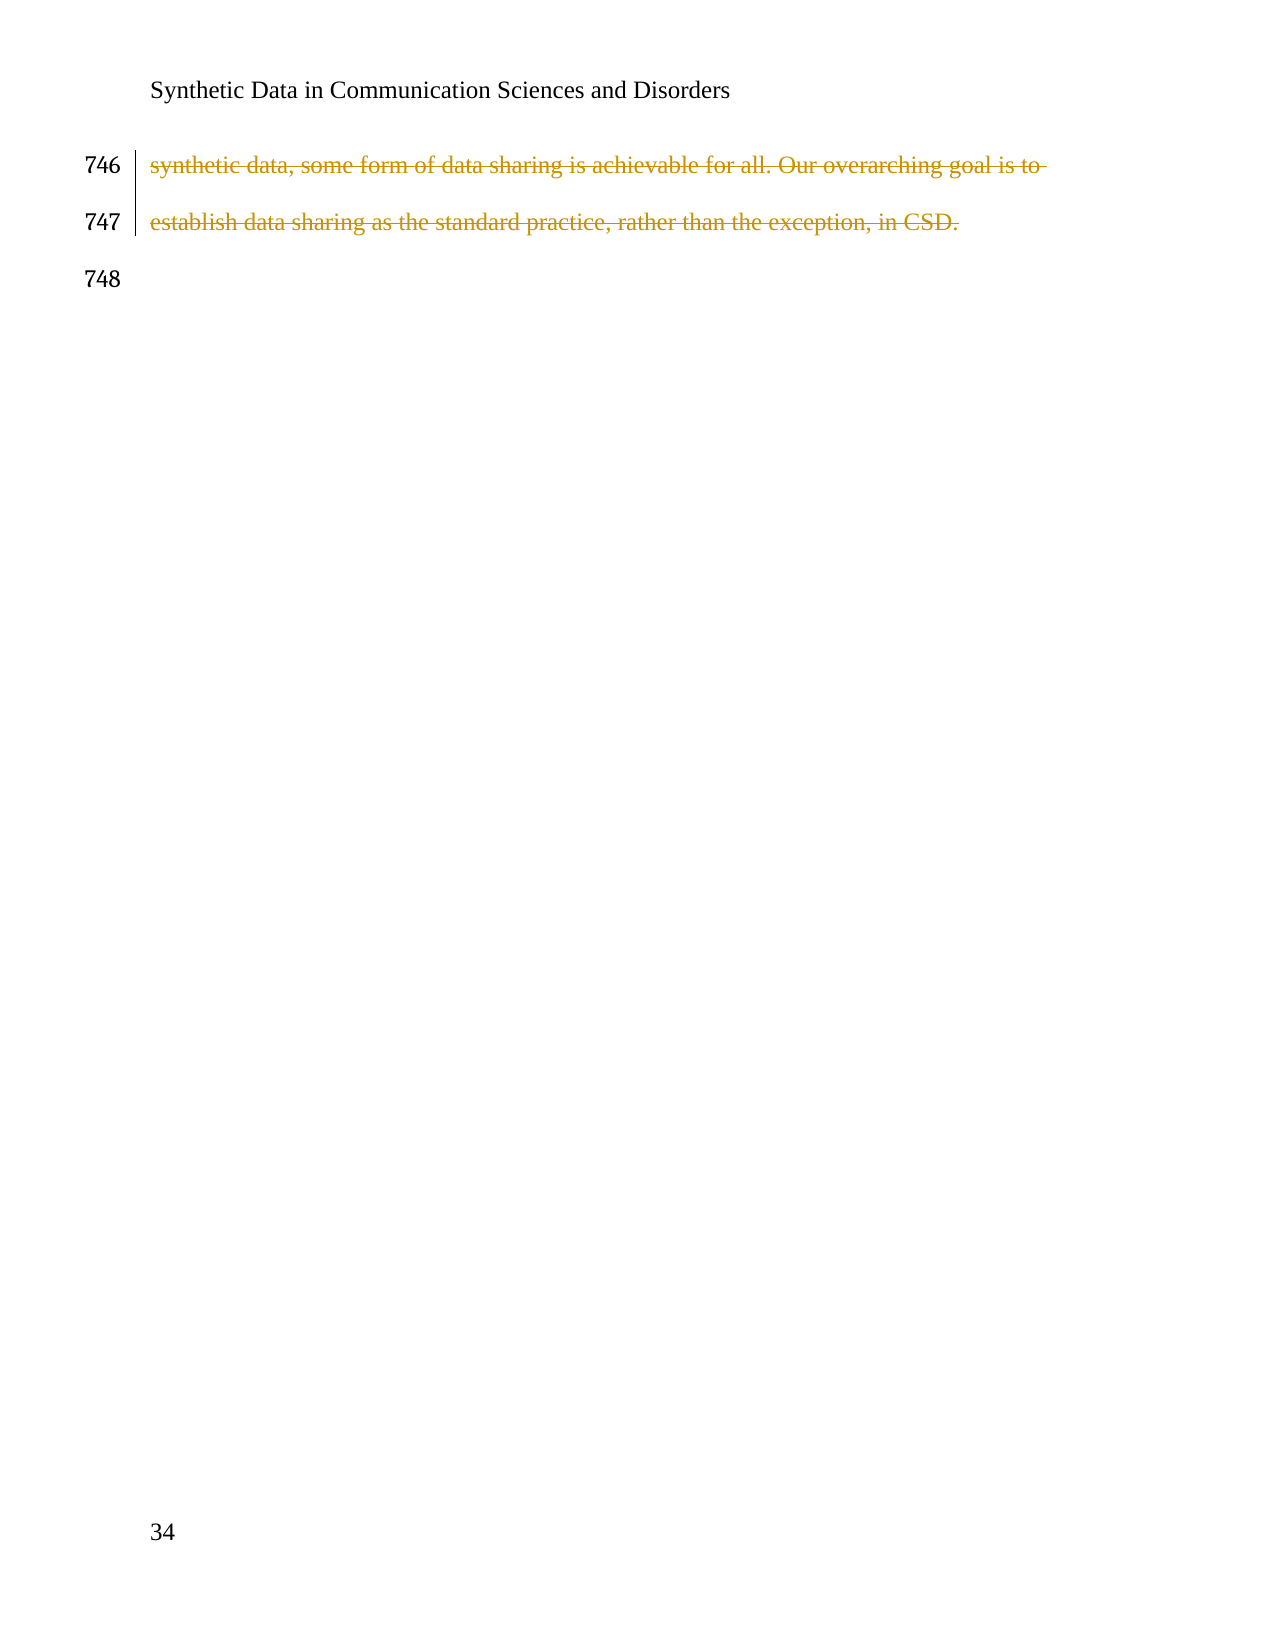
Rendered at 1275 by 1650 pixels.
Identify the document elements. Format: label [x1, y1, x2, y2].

text [150, 150, 1125, 236]
